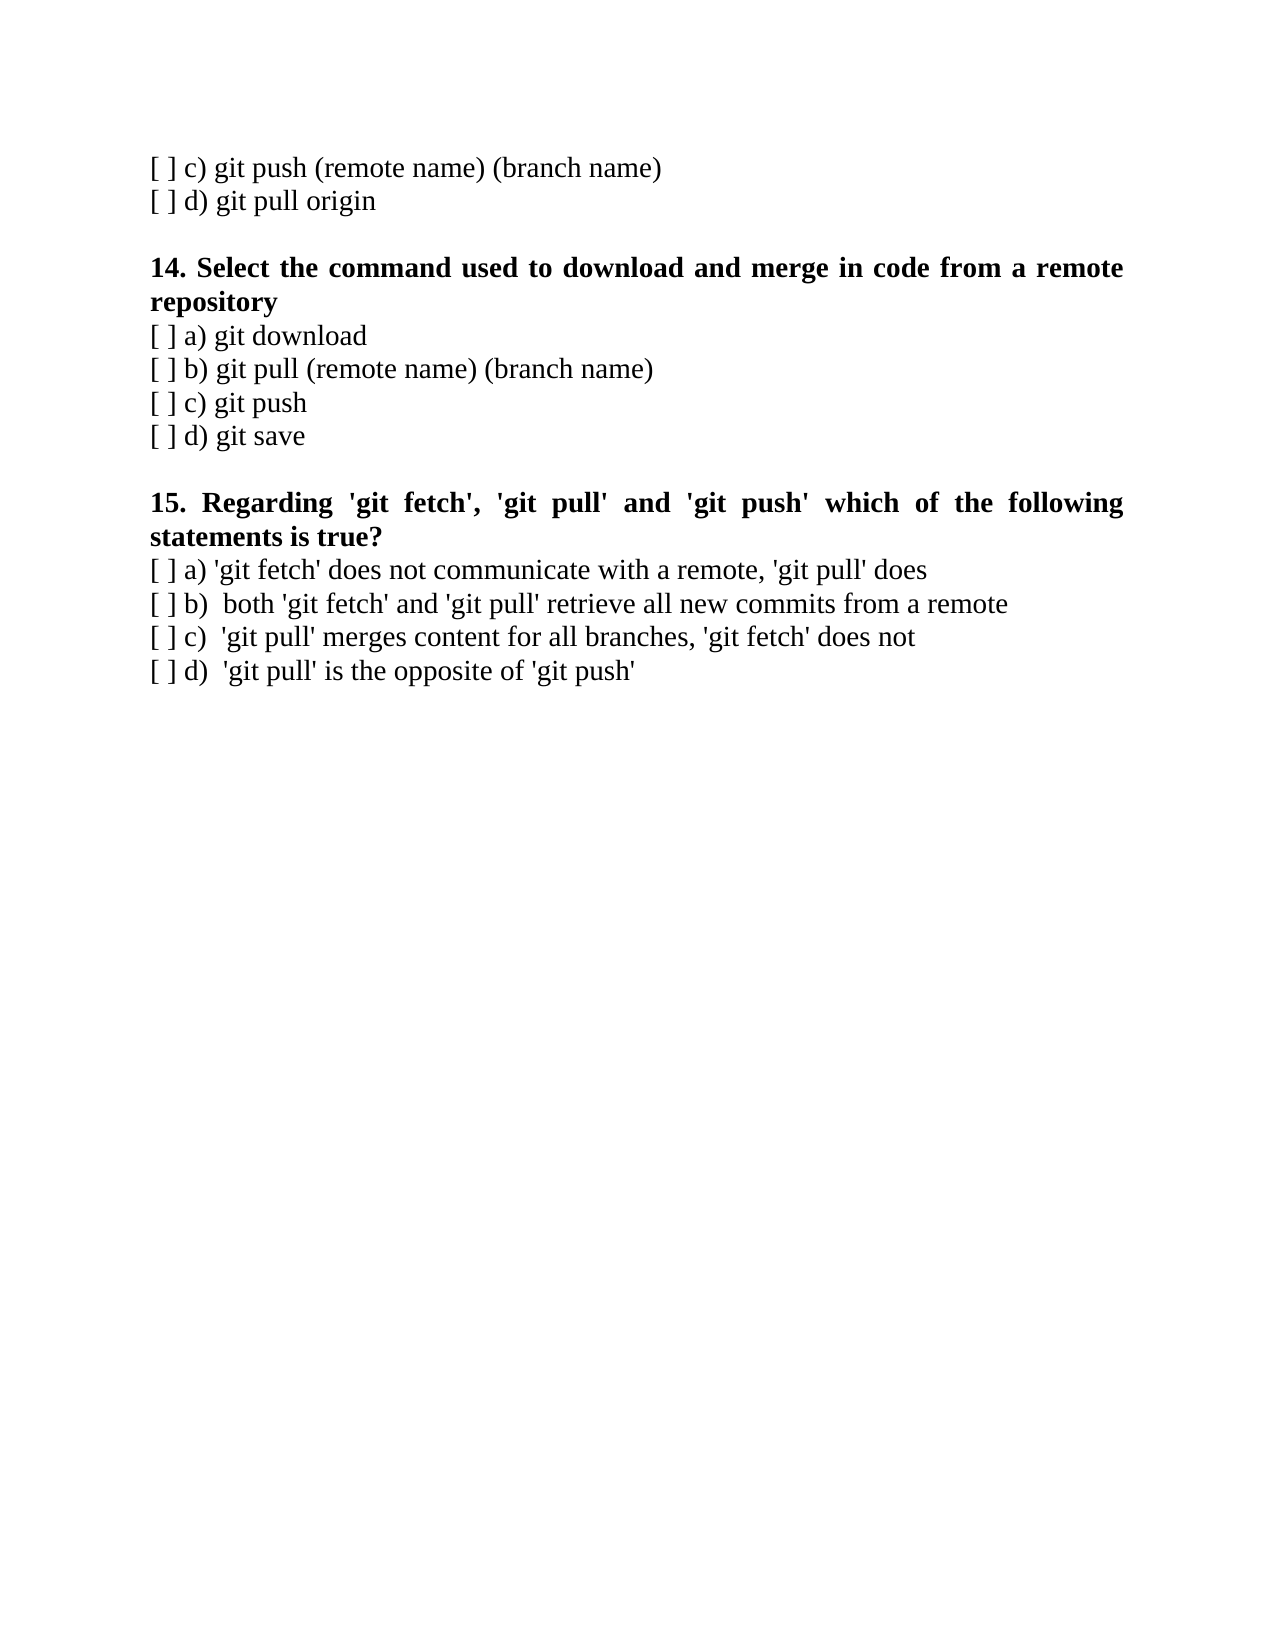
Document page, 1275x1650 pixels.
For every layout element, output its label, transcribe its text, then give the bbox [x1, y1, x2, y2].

text [ ] b) git pull (remote name) (branch name) [150, 351, 1125, 385]
text [ ] d) 'git pull' is the opposite of 'git push' [150, 653, 1125, 687]
text [ ] c) 'git pull' merges content for all branches, 'git fetch' does not [150, 619, 1125, 653]
text 14. Select the command used to download and merge in code from a remote repository [150, 251, 1125, 318]
text [ ] a) 'git fetch' does not communicate with a remote, 'git pull' does [150, 552, 1125, 586]
text [ ] c) git push (remote name) (branch name) [150, 150, 1125, 183]
text 15. Regarding 'git fetch', 'git pull' and 'git push' which of the following statements is true? [150, 485, 1125, 552]
text [ ] a) git download [150, 318, 1125, 351]
text [ ] b) both 'git fetch' and 'git pull' retrieve all new commits from a remote [150, 586, 1125, 619]
text [ ] c) git push [150, 385, 1125, 418]
text [ ] d) git pull origin [150, 183, 1125, 217]
text [ ] d) git save [150, 418, 1125, 452]
